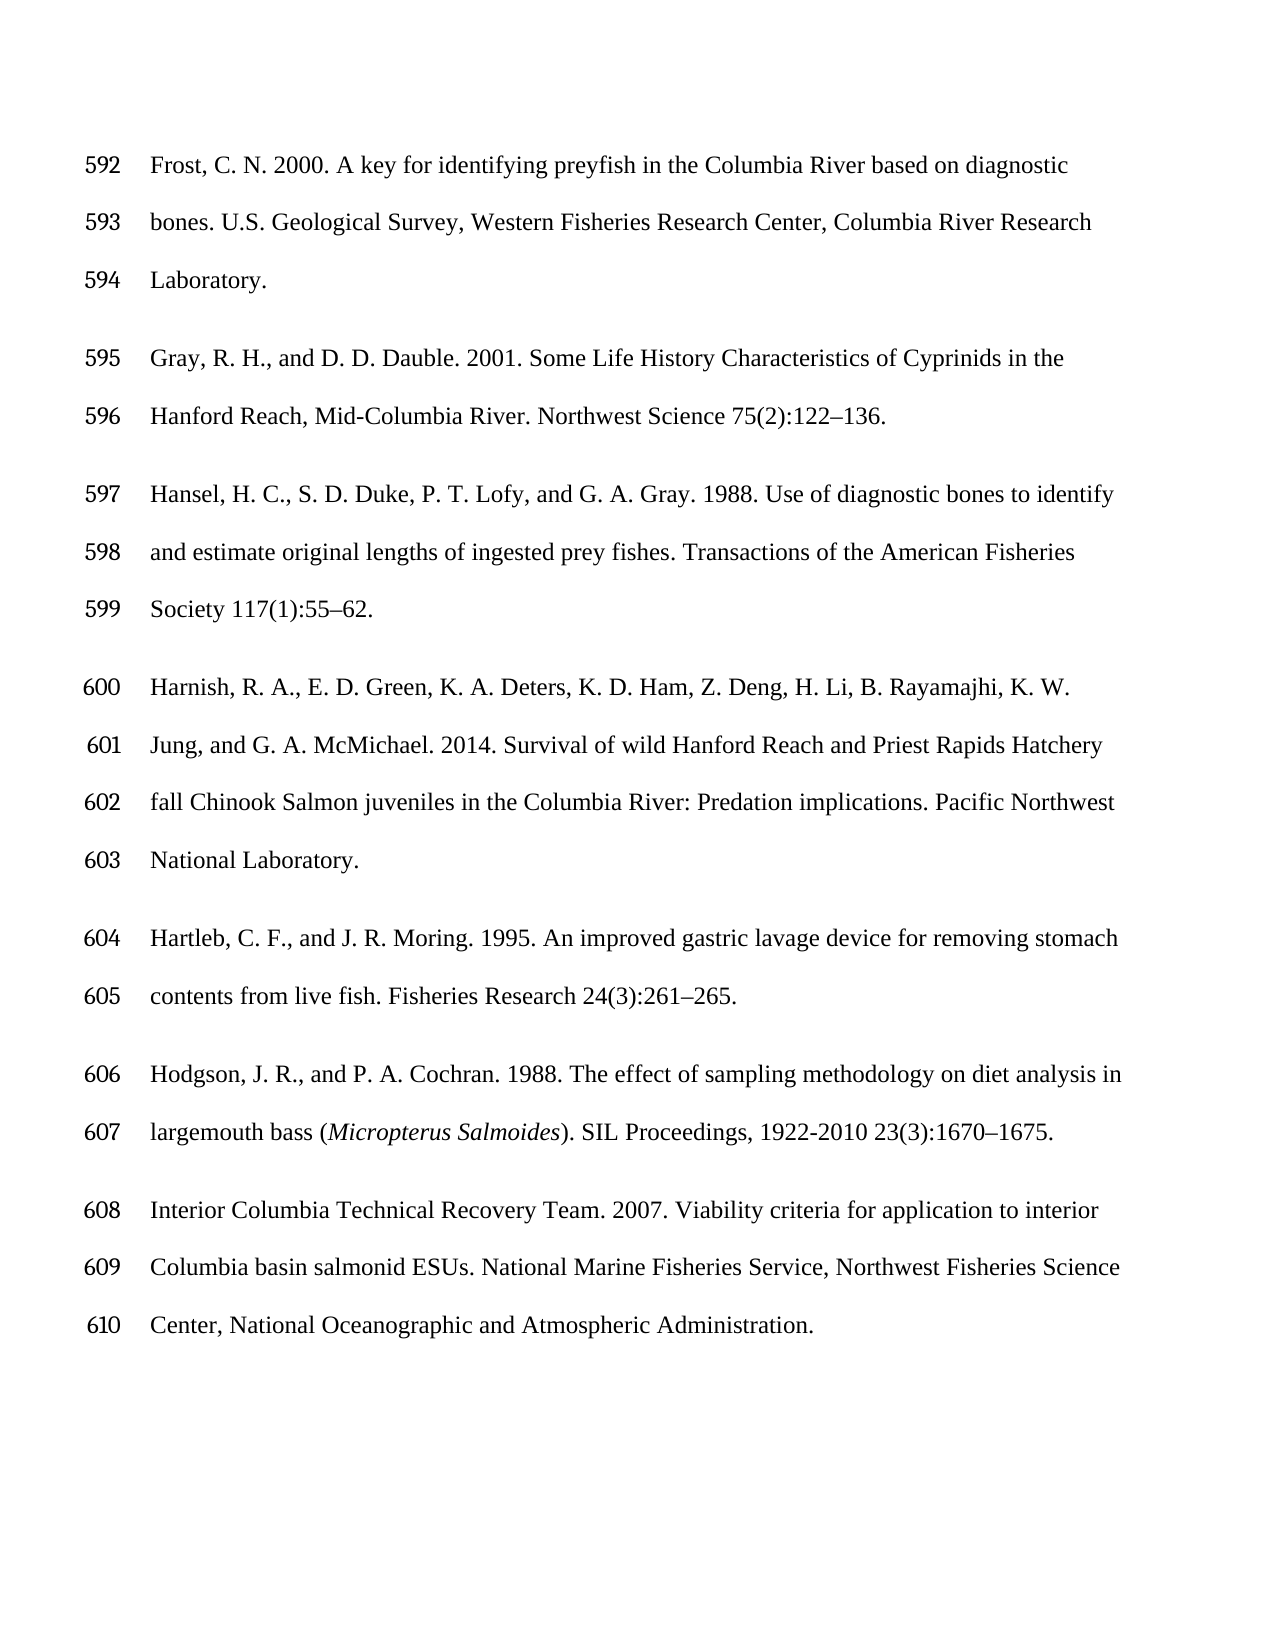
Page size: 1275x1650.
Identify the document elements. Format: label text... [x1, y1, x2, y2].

text Interior Columbia Technical Recovery Team. 2007. Viability criteria for application to interior Columbia basin salmonid ESUs. National Marine Fisheries Service, Northwest Fisheries Science Center, National Oceanographic and Atmospheric Administration. [150, 1195, 1125, 1339]
text Hartleb, C. F., and J. R. Moring. 1995. An improved gastric lavage device for removing stomach contents from live fish. Fisheries Research 24(3):261–265. [150, 923, 1125, 1009]
text Hansel, H. C., S. D. Duke, P. T. Lofy, and G. A. Gray. 1988. Use of diagnostic bones to identify and estimate original lengths of ingested prey fishes. Transactions of the American Fisheries Society 117(1):55–62. [150, 479, 1125, 623]
text Harnish, R. A., E. D. Green, K. A. Deters, K. D. Ham, Z. Deng, H. Li, B. Rayamajhi, K. W. Jung, and G. A. McMichael. 2014. Survival of wild Hanford Reach and Priest Rapids Hatchery fall Chinook Salmon juveniles in the Columbia River: Predation implications. Pacific Northwest National Laboratory. [150, 672, 1125, 874]
text Hodgson, J. R., and P. A. Cochran. 1988. The effect of sampling methodology on diet analysis in largemouth bass (Micropterus Salmoides). SIL Proceedings, 1922-2010 23(3):1670–1675. [150, 1059, 1125, 1145]
text Gray, R. H., and D. D. Dauble. 2001. Some Life History Characteristics of Cyprinids in the Hanford Reach, Mid-Columbia River. Northwest Science 75(2):122–136. [150, 343, 1125, 429]
